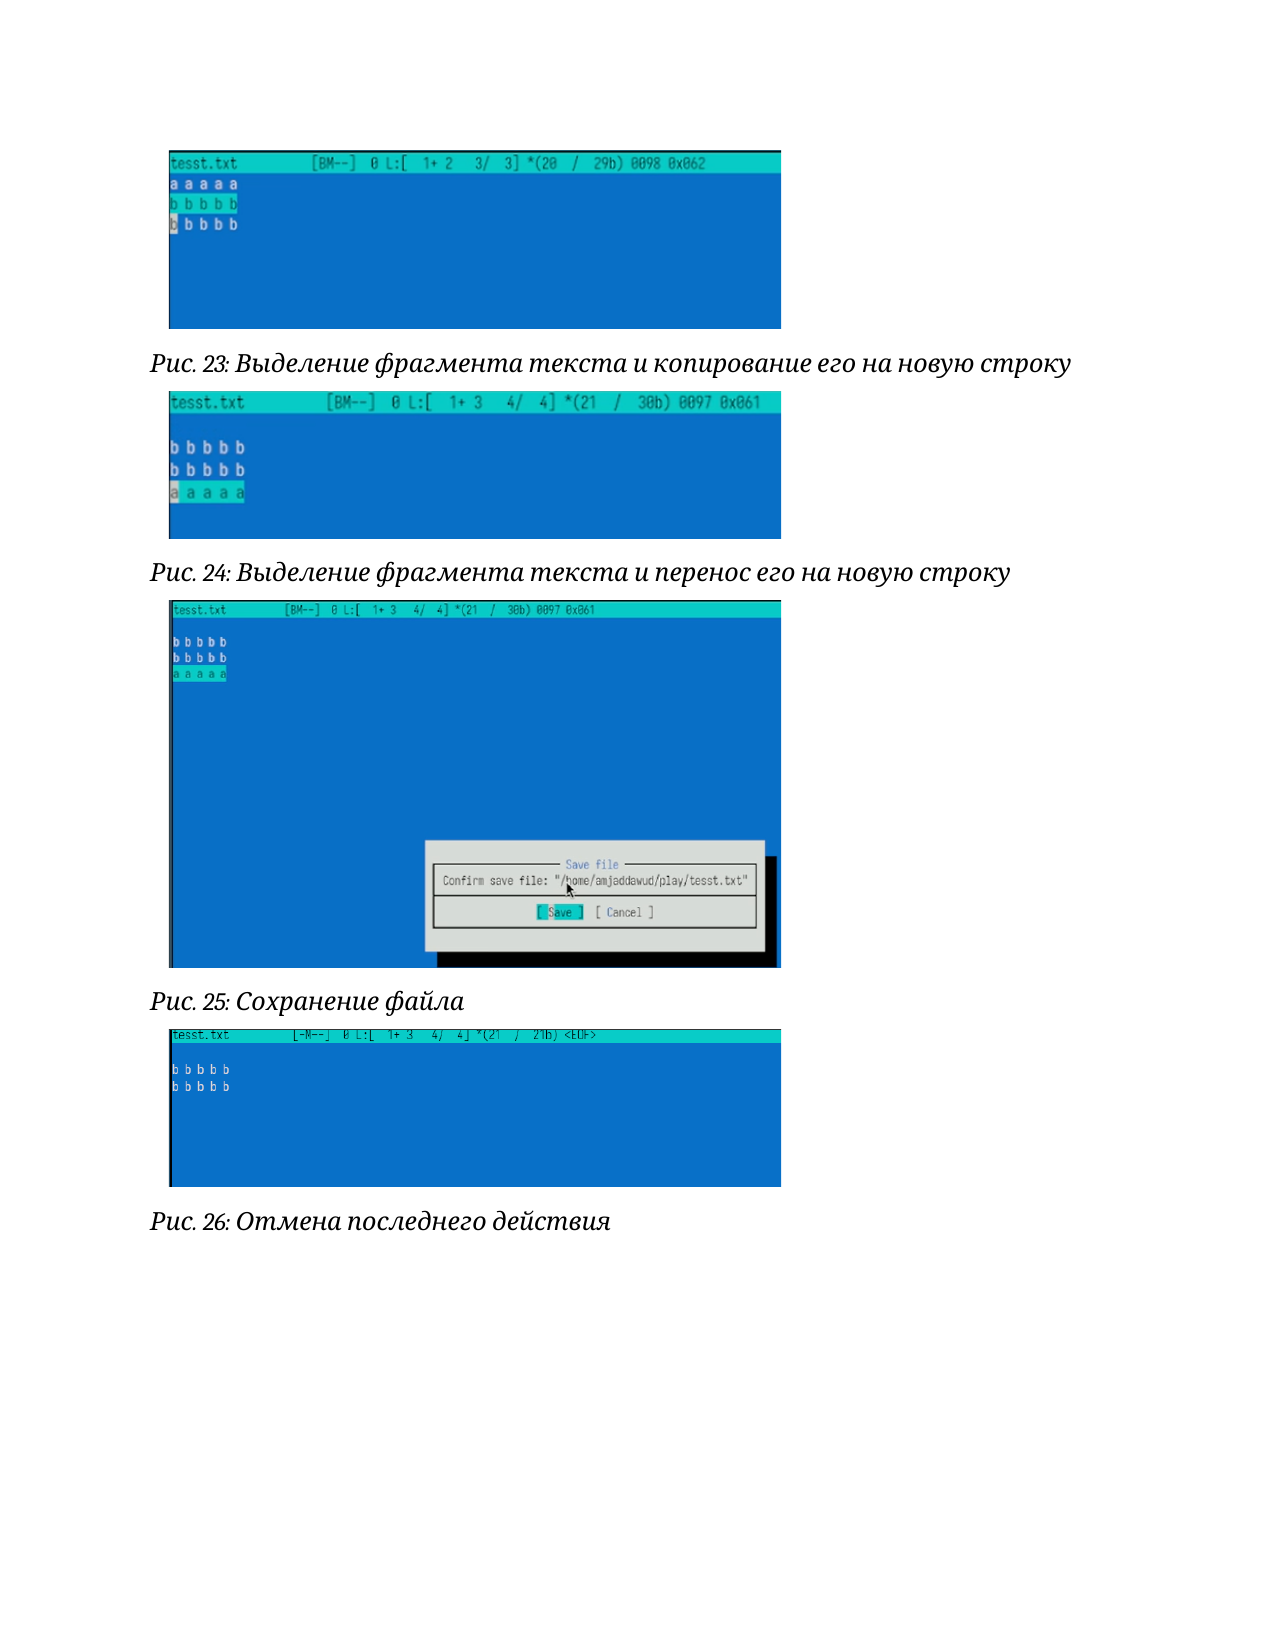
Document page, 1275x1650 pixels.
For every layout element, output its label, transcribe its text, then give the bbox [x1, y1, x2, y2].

picture [168, 600, 782, 968]
picture [168, 150, 782, 172]
picture [168, 391, 782, 412]
picture [168, 175, 782, 329]
picture [168, 415, 782, 539]
text Рис. 26: Отмена последнего действия [150, 1207, 1125, 1236]
text Рис. 24: Выделение фрагмента текста и перенос его на новую строку [150, 559, 1125, 588]
picture [168, 1029, 782, 1187]
text Рис. 23: Выделение фрагмента текста и копирование его на новую строку [150, 350, 1125, 378]
text Рис. 25: Сохранение файла [150, 988, 1125, 1017]
